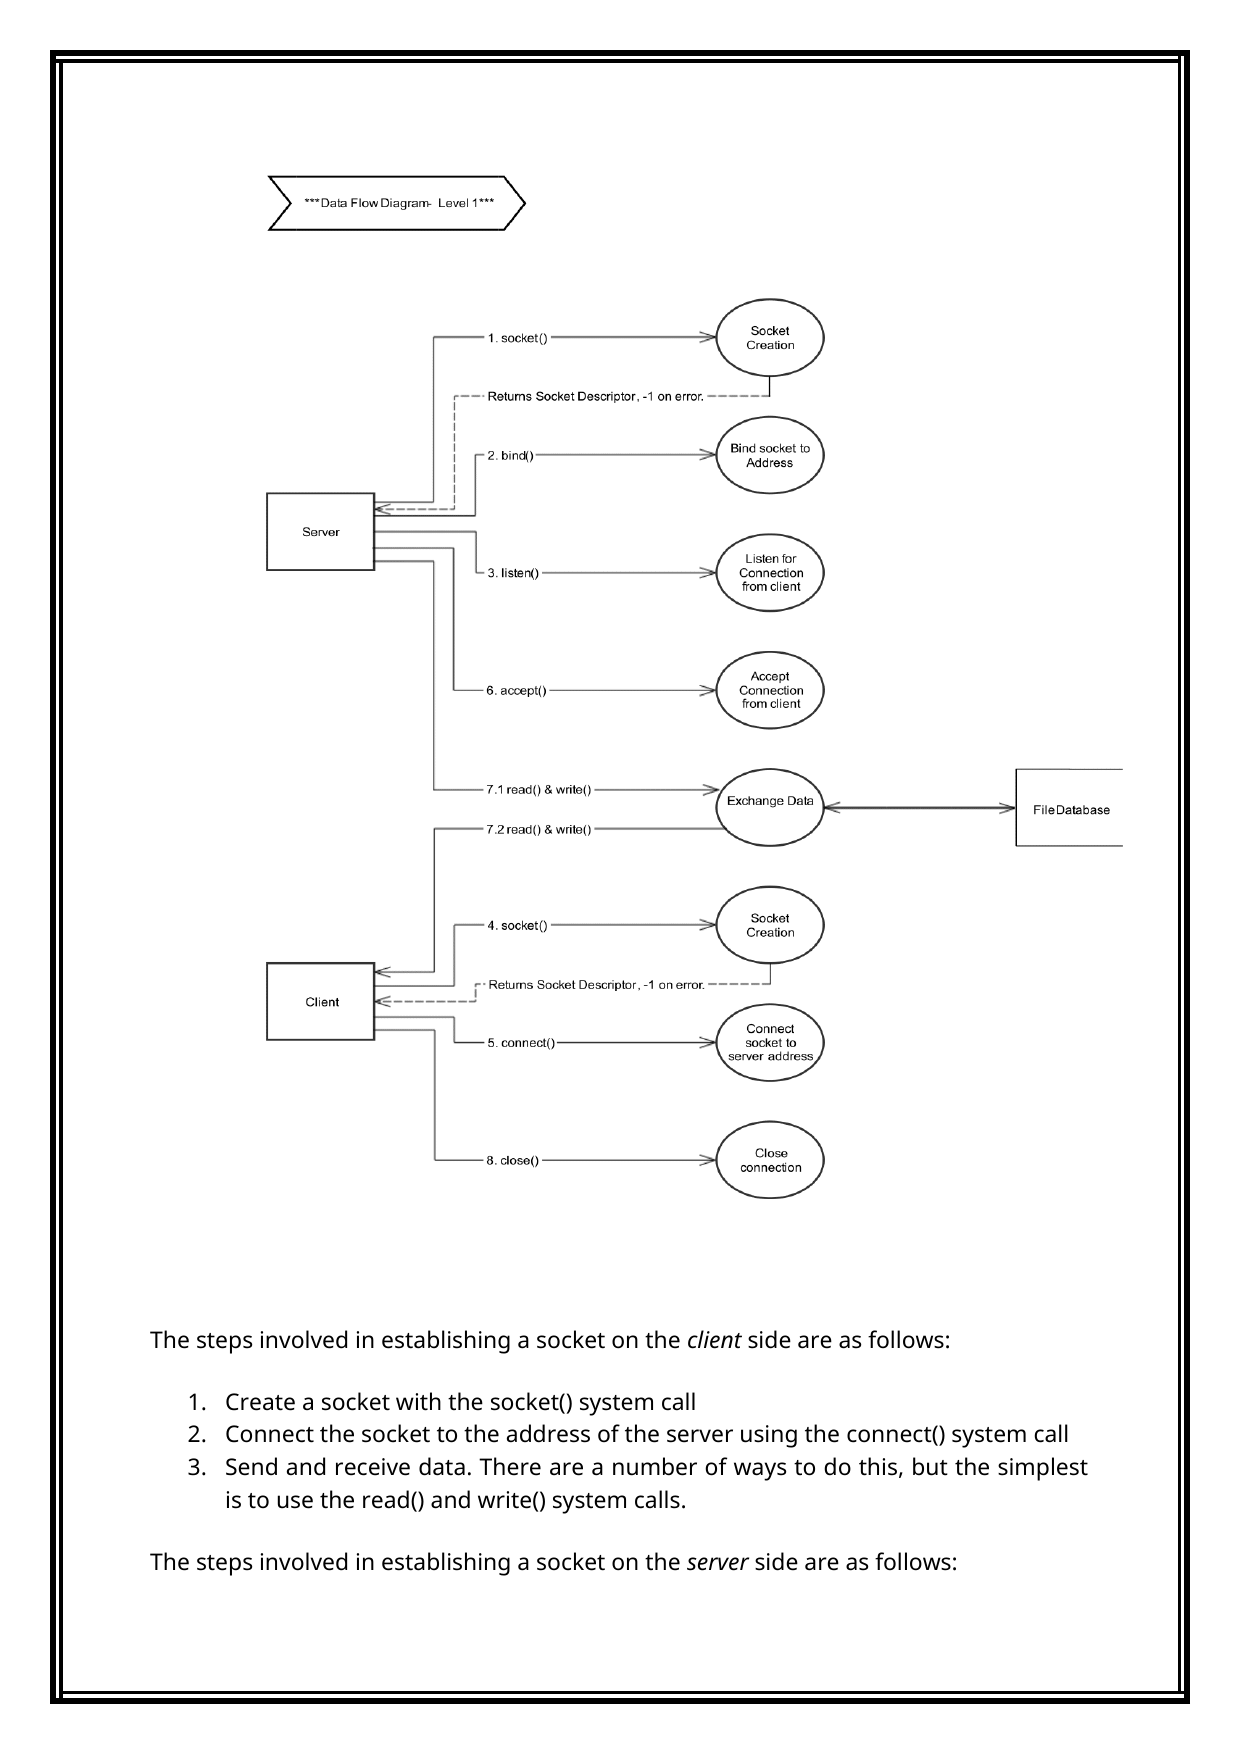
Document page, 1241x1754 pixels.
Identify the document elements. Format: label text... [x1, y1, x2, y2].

list Connect the socket to the address of the server using the connect() system call [187, 1418, 1090, 1449]
text The steps involved in establishing a socket on the client side are as follows: [150, 1323, 1090, 1355]
text The steps involved in establishing a socket on the server side are as follows: [150, 1546, 1090, 1577]
picture [225, 149, 1165, 1233]
list Send and receive data. There are a number of ways to do this, but the simplest is to use the read() and write() system calls. [187, 1451, 1090, 1515]
list Create a socket with the socket() system call [187, 1386, 1090, 1417]
